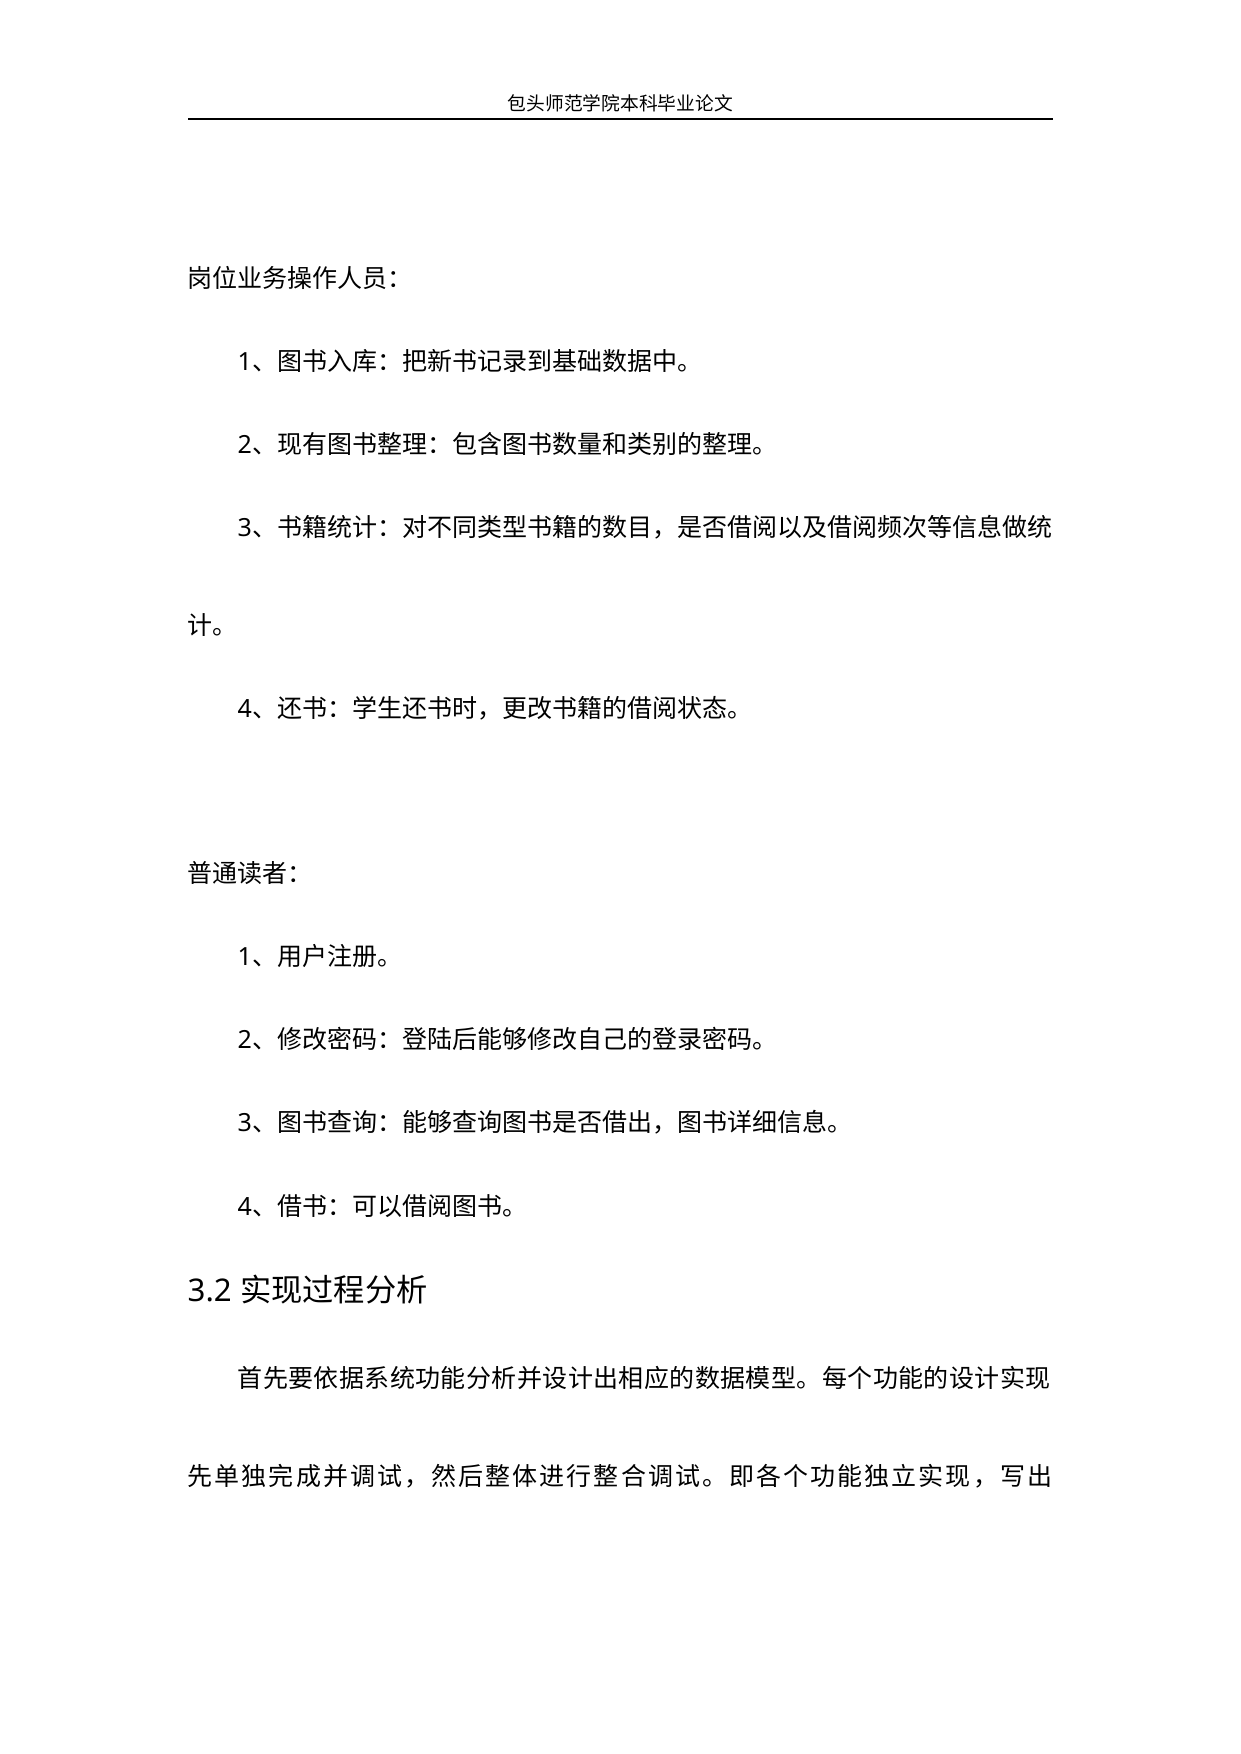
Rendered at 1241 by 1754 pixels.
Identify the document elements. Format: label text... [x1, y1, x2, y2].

text 1、图书入库：把新书记录到基础数据中。 [187, 327, 1053, 392]
text 3、图书查询：能够查询图书是否借出，图书详细信息。 [187, 1088, 1053, 1153]
text 岗位业务操作人员： [187, 244, 1053, 309]
text 1、用户注册。 [187, 922, 1053, 987]
text 3、书籍统计：对不同类型书籍的数目，是否借阅以及借阅频次等信息做统计。 [187, 493, 1053, 656]
text 2、修改密码：登陆后能够修改自己的登录密码。 [187, 1005, 1053, 1070]
text 4、还书：学生还书时，更改书籍的借阅状态。 [187, 674, 1053, 739]
subtitle 3.2 实现过程分析 [187, 1256, 1053, 1321]
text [187, 1344, 1053, 1507]
text 2、现有图书整理：包含图书数量和类别的整理。 [187, 410, 1053, 475]
text 普通读者： [187, 839, 1053, 904]
text 4、借书：可以借阅图书。 [187, 1172, 1053, 1237]
